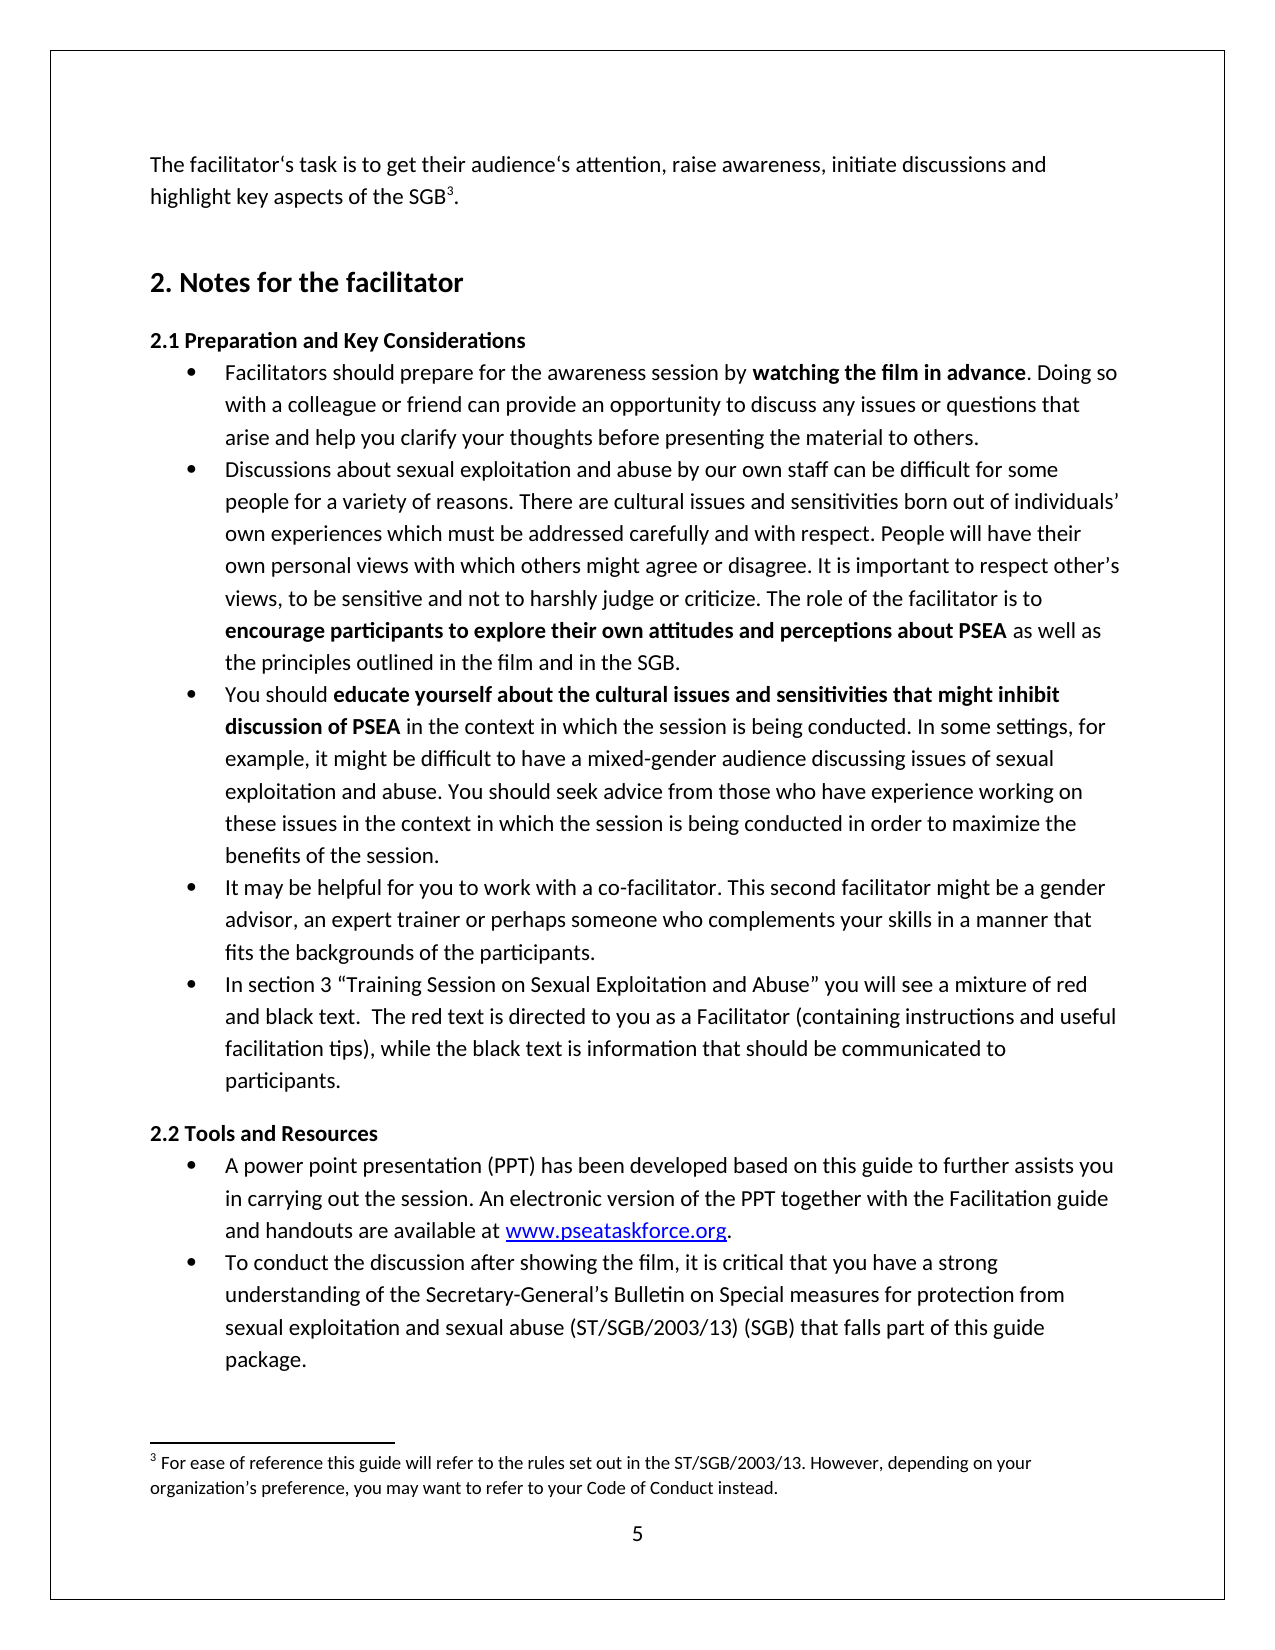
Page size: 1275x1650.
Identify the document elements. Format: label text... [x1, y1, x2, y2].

list Discussions about sexual exploitation and abuse by our own staff can be difficult for some people for a variety of reasons. There are cultural issues and sensitivities born out of individuals’ own experiences which must be addressed carefully and with respect. People will have their own personal views with which others might agree or disagree. It is important to respect other’s views, to be sensitive and not to harshly judge or criticize. The role of the facilitator is to encourage participants to explore their own attitudes and perceptions about PSEA as well as the principles outlined in the film and in the SGB. [187, 455, 1125, 676]
text The facilitator‘s task is to get their audience‘s attention, raise awareness, initiate discussions and highlight key aspects of the SGB. [150, 150, 1125, 210]
subtitle 2. Notes for the facilitator [150, 264, 1125, 300]
list To conduct the discussion after showing the film, it is critical that you have a strong understanding of the Secretary-General’s Bulletin on Special measures for protection from sexual exploitation and sexual abuse (ST/SGB/2003/13) (SGB) that falls part of this guide package. [187, 1248, 1125, 1373]
list A power point presentation (PPT) has been developed based on this guide to further assists you in carrying out the session. An electronic version of the PPT together with the Facilitation guide and handouts are available at www.pseataskforce.org. [187, 1152, 1125, 1244]
list It may be helpful for you to work with a co-facilitator. This second facilitator might be a gender advisor, an expert trainer or perhaps someone who complements your skills in a manner that fits the backgrounds of the participants. [187, 873, 1125, 966]
list Facilitators should prepare for the awareness session by watching the film in advance. Doing so with a colleague or friend can provide an opportunity to discuss any issues or questions that arise and help you clarify your thoughts before presenting the material to others. [187, 358, 1125, 451]
subtitle 2.1 Preparation and Key Considerations [150, 326, 1125, 354]
list In section 3 “Training Session on Sexual Exploitation and Abuse” you will see a mixture of red and black text. The red text is directed to you as a Facilitator (containing instructions and useful facilitation tips), while the black text is information that should be communicated to participants. [187, 970, 1125, 1094]
subtitle 2.2 Tools and Resources [150, 1119, 1125, 1147]
list You should educate yourself about the cultural issues and sensitivities that might inhibit discussion of PSEA in the context in which the session is being conducted. In some settings, for example, it might be difficult to have a mixed-gender audience discussing issues of sexual exploitation and abuse. You should seek advice from those who have experience working on these issues in the context in which the session is being conducted in order to maximize the benefits of the session. [187, 680, 1125, 869]
